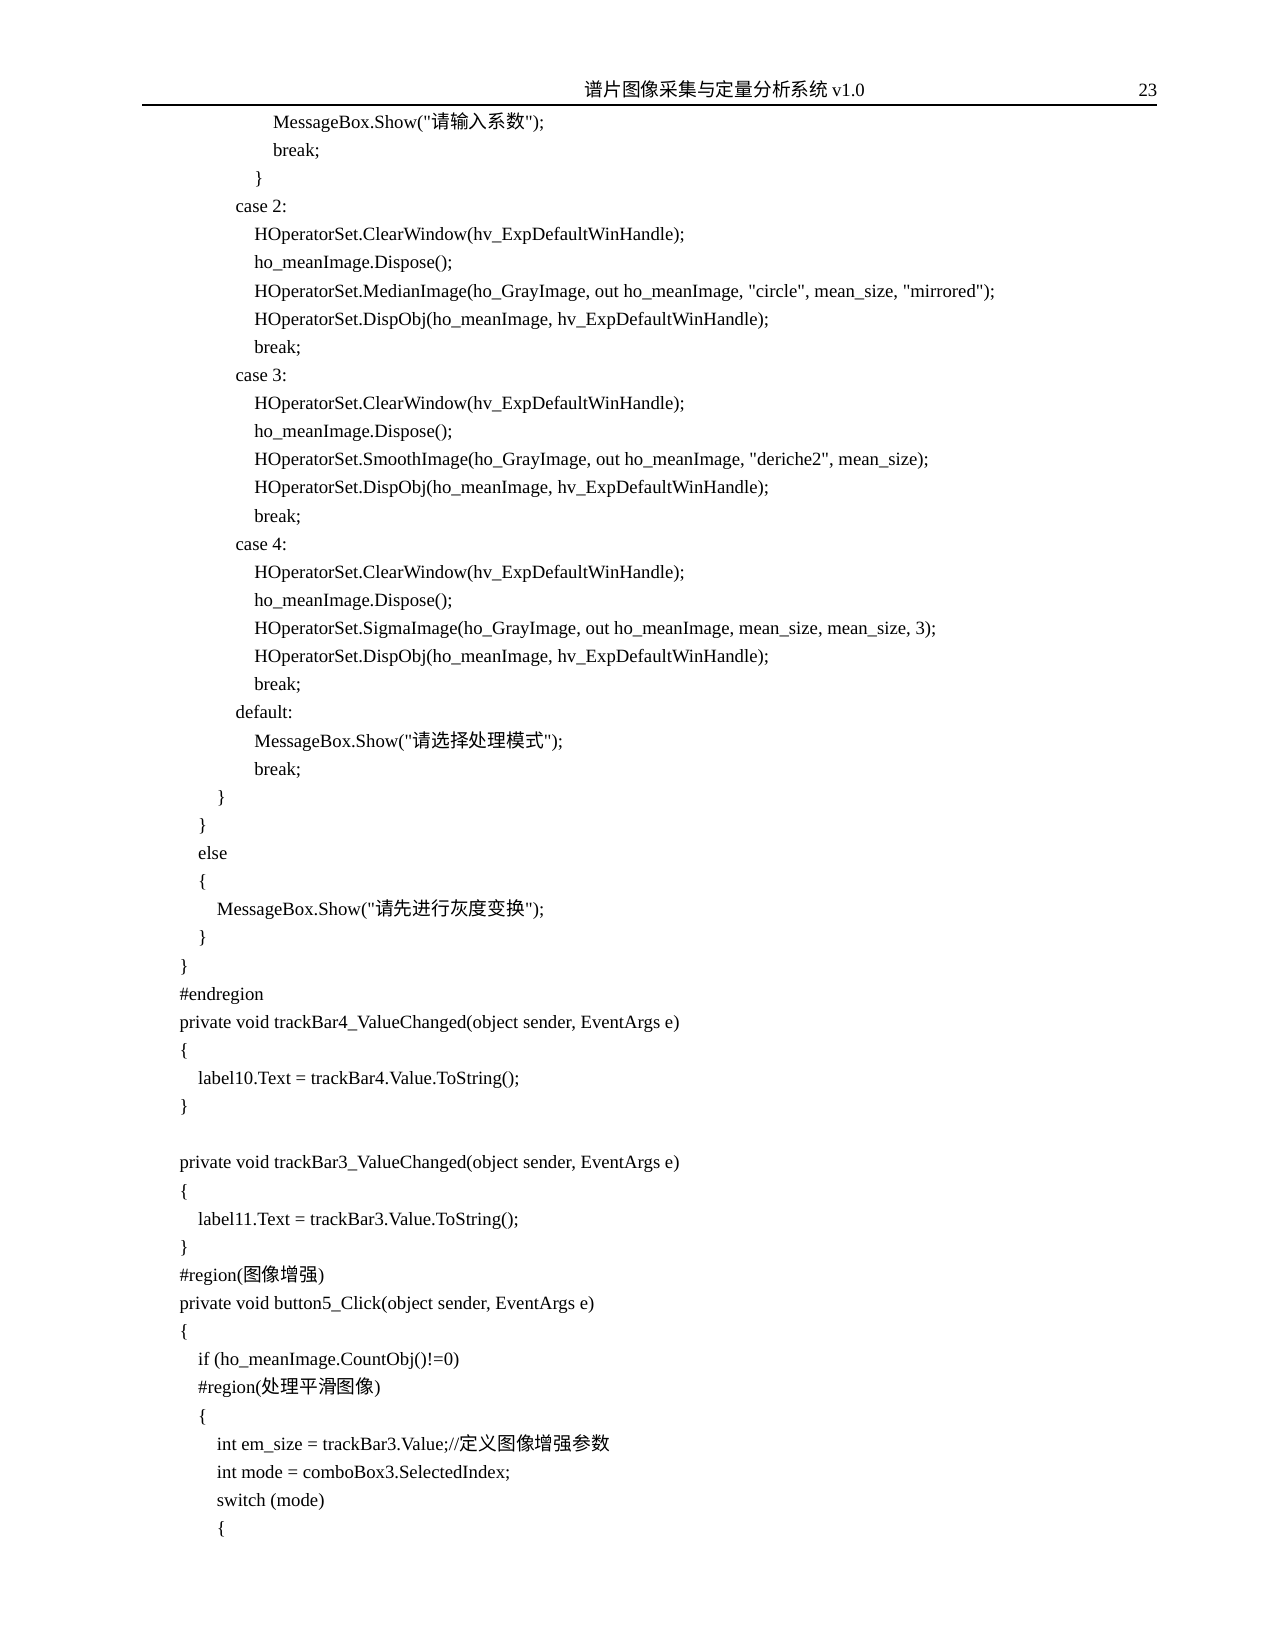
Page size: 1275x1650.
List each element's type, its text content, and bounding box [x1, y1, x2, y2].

text break; [142, 668, 1157, 696]
text break; [142, 499, 1157, 528]
text { [142, 1315, 1157, 1343]
text ho_meanImage.Dispose(); [142, 584, 1157, 612]
text private void trackBar3_ValueChanged(object sender, EventArgs e) [142, 1146, 1157, 1174]
text HOperatorSet.ClearWindow(hv_ExpDefaultWinHandle); [142, 556, 1157, 584]
text case 4: [142, 528, 1157, 556]
text break; [142, 134, 1157, 162]
text HOperatorSet.ClearWindow(hv_ExpDefaultWinHandle); [142, 218, 1157, 246]
text { [142, 1034, 1157, 1062]
text HOperatorSet.DispObj(ho_meanImage, hv_ExpDefaultWinHandle); [142, 471, 1157, 499]
text label10.Text = trackBar4.Value.ToString(); [142, 1062, 1157, 1090]
text int em_size = trackBar3.Value;//定义图像增强参数 [142, 1428, 1157, 1456]
text int mode = comboBox3.SelectedIndex; [142, 1456, 1157, 1484]
text { [142, 865, 1157, 893]
text if (ho_meanImage.CountObj()!=0) [142, 1343, 1157, 1371]
text HOperatorSet.ClearWindow(hv_ExpDefaultWinHandle); [142, 387, 1157, 415]
text MessageBox.Show("请选择处理模式"); [142, 724, 1157, 753]
text #region(图像增强) [142, 1259, 1157, 1287]
text else [142, 837, 1157, 865]
text switch (mode) [142, 1484, 1157, 1512]
text } [142, 949, 1157, 978]
text } [142, 162, 1157, 190]
text HOperatorSet.DispObj(ho_meanImage, hv_ExpDefaultWinHandle); [142, 303, 1157, 331]
text HOperatorSet.SmoothImage(ho_GrayImage, out ho_meanImage, "deriche2", mean_size); [142, 443, 1157, 471]
text break; [142, 753, 1157, 781]
text MessageBox.Show("请先进行灰度变换"); [142, 893, 1157, 921]
text HOperatorSet.SigmaImage(ho_GrayImage, out ho_meanImage, mean_size, mean_size, 3); [142, 612, 1157, 640]
text HOperatorSet.MedianImage(ho_GrayImage, out ho_meanImage, "circle", mean_size, "mirrored"); [142, 274, 1157, 303]
text } [142, 781, 1157, 809]
text ho_meanImage.Dispose(); [142, 415, 1157, 443]
text case 3: [142, 359, 1157, 387]
text #endregion [142, 978, 1157, 1006]
text } [142, 1231, 1157, 1259]
text } [142, 921, 1157, 949]
text { [142, 1174, 1157, 1203]
text default: [142, 696, 1157, 724]
text #region(处理平滑图像) [142, 1371, 1157, 1399]
text HOperatorSet.DispObj(ho_meanImage, hv_ExpDefaultWinHandle); [142, 640, 1157, 668]
text private void trackBar4_ValueChanged(object sender, EventArgs e) [142, 1006, 1157, 1034]
text } [142, 1090, 1157, 1118]
text MessageBox.Show("请输入系数"); [142, 106, 1157, 134]
text } [142, 809, 1157, 837]
text { [142, 1399, 1157, 1428]
text private void button5_Click(object sender, EventArgs e) [142, 1287, 1157, 1315]
text { [142, 1512, 1157, 1540]
text ho_meanImage.Dispose(); [142, 246, 1157, 274]
text label11.Text = trackBar3.Value.ToString(); [142, 1203, 1157, 1231]
text case 2: [142, 190, 1157, 218]
text break; [142, 331, 1157, 359]
